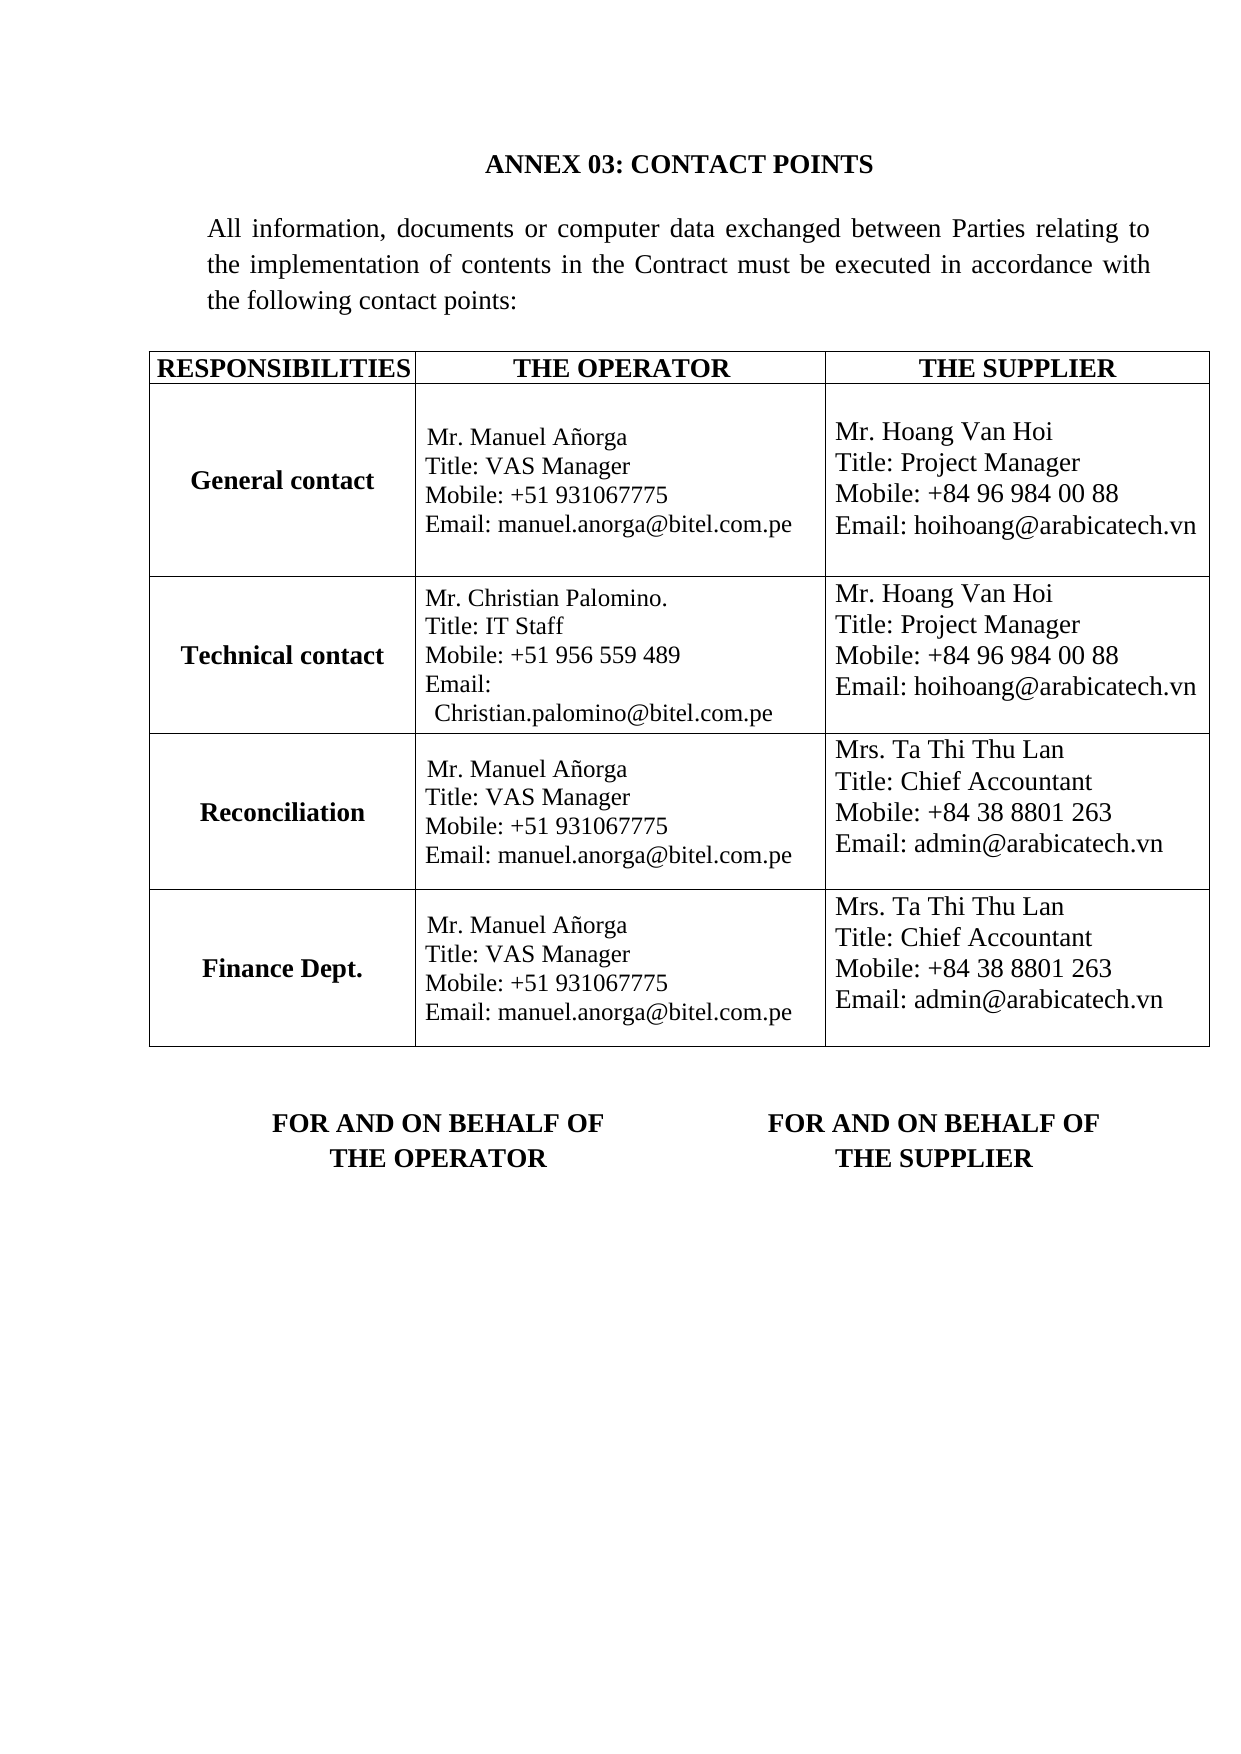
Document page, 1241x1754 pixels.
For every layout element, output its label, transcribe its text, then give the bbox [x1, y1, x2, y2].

text All information, documents or computer data exchanged between Parties relating to the implementation of contents in the Contract must be executed in accordance with the following contact points: [207, 213, 1152, 315]
table_header THE OPERATOR [416, 352, 825, 383]
table_header FOR AND ON BEHALF OF THE SUPPLIER [693, 1076, 1175, 1421]
table_cell Mr. Manuel Añorga Title: VAS Manager Mobile: +51 931067775 Email: manuel.anorga@bitel.com.pe [416, 384, 825, 576]
table_cell Mr. Christian Palomino. Title: IT Staff Mobile: +51 956 559 489 Email: Christian.palomino@bitel.com.pe [416, 577, 825, 732]
table_cell Mr. Manuel Añorga Title: VAS Manager Mobile: +51 931067775 Email: manuel.anorga@bitel.com.pe [416, 890, 825, 1046]
table_header RESPONSIBILITIES [150, 352, 415, 383]
table_cell Mrs. Ta Thi Thu Lan Title: Chief Accountant Mobile: +84 38 8801 263 Email: admin@arabicatech.vn [826, 890, 1209, 1046]
table_header FOR AND ON BEHALF OF THE OPERATOR [183, 1076, 693, 1421]
table_header THE SUPPLIER [826, 352, 1209, 383]
table_cell Technical contact [150, 577, 415, 732]
table_cell Mr. Hoang Van Hoi Title: Project Manager Mobile: +84 96 984 00 88 Email: hoihoang@arabicatech.vn [826, 577, 1209, 732]
table_cell Mr. Manuel Añorga Title: VAS Manager Mobile: +51 931067775 Email: manuel.anorga@bitel.com.pe [416, 734, 825, 889]
table_cell Mrs. Ta Thi Thu Lan Title: Chief Accountant Mobile: +84 38 8801 263 Email: admin@arabicatech.vn [826, 734, 1209, 889]
table_cell Reconciliation [150, 734, 415, 889]
table_cell Finance Dept. [150, 890, 415, 1046]
table_cell General contact [150, 384, 415, 576]
text ANNEX 03: CONTACT POINTS [207, 148, 1152, 179]
table_cell Mr. Hoang Van Hoi Title: Project Manager Mobile: +84 96 984 00 88 Email: hoihoang@arabicatech.vn [826, 384, 1209, 576]
